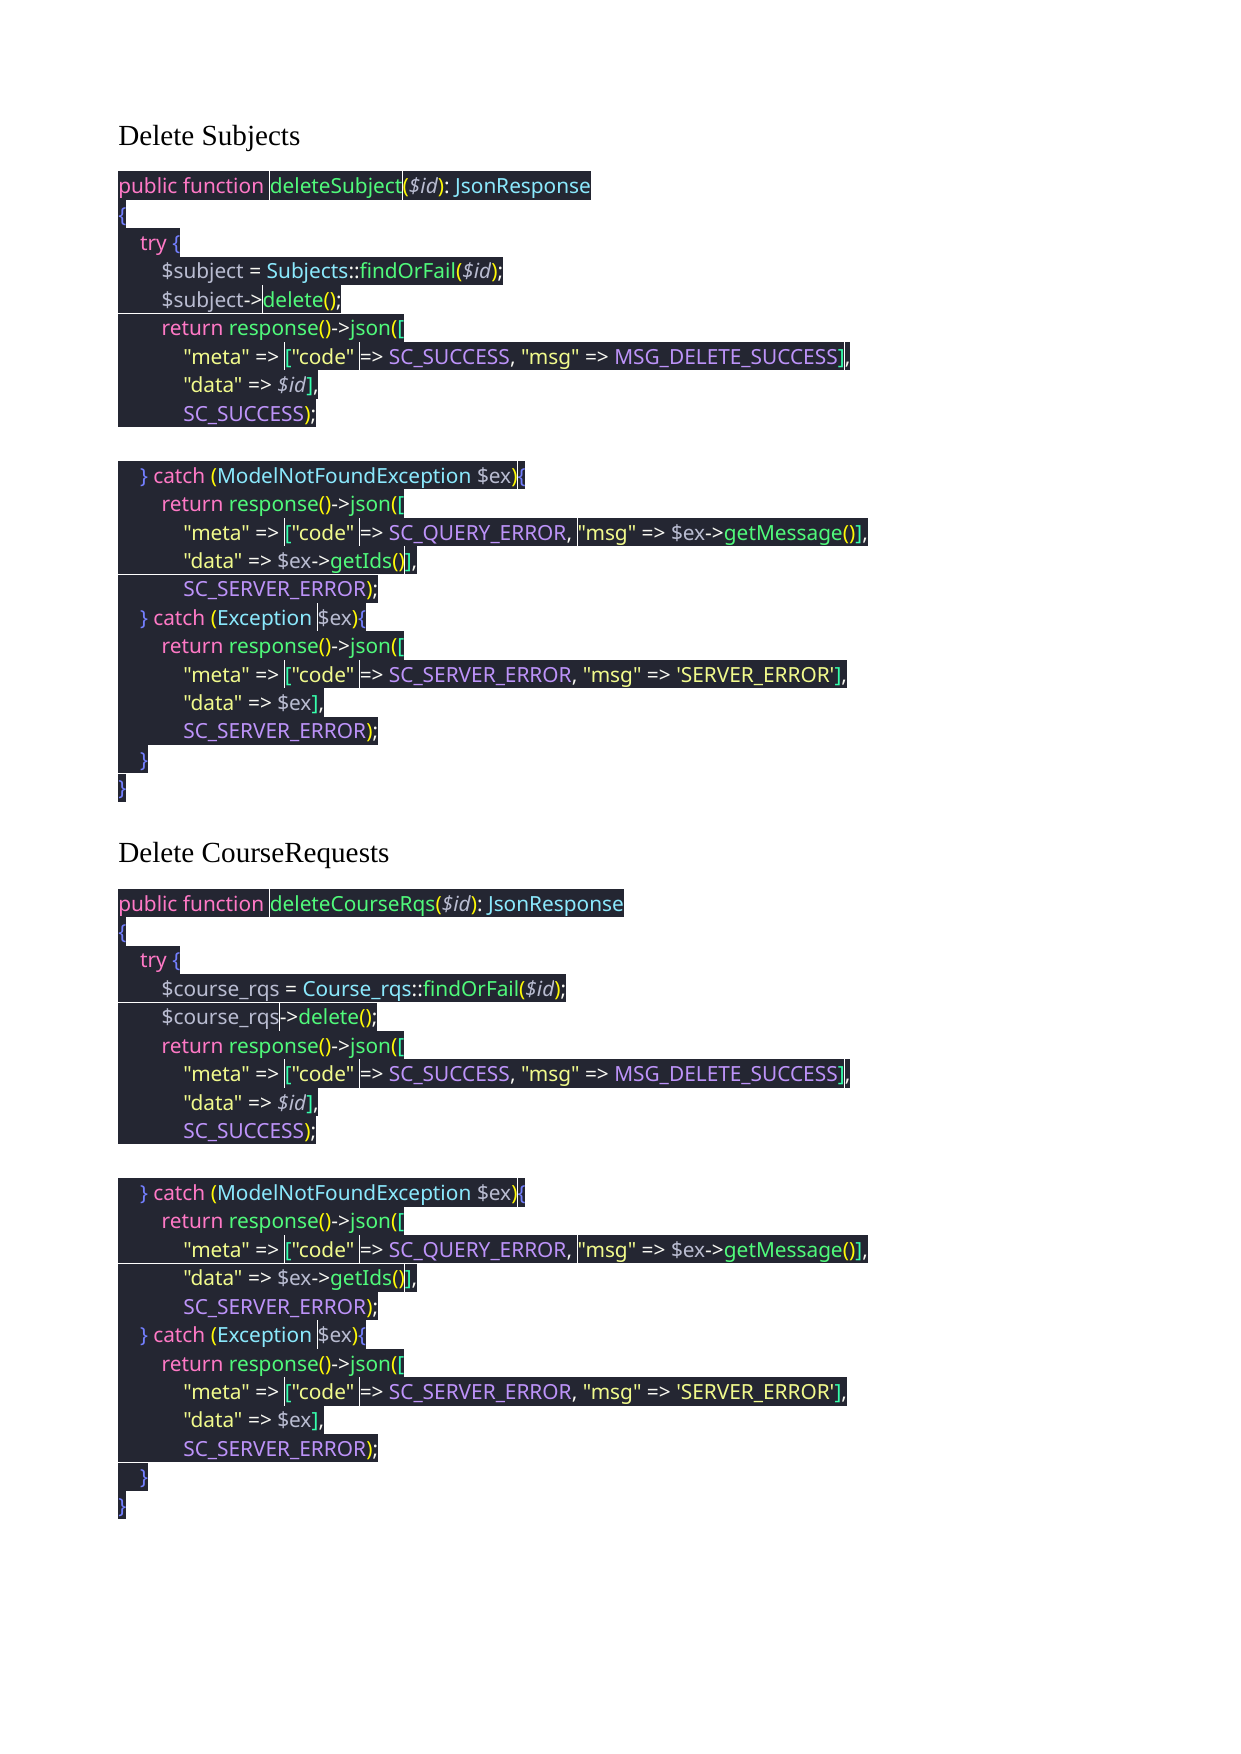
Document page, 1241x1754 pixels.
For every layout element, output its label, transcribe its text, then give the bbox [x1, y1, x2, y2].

text Delete Subjects [118, 118, 1122, 152]
text Delete CourseRequests [118, 836, 1122, 869]
text public function deleteSubject($id): JsonResponse { try { $subject = Subjects::findOrFail($id); $subject->delete(); return response()->json([ "meta" => ["code" => SC_SUCCESS, "msg" => MSG_DELETE_SUCCESS], "data" => $id], SC_SUCCESS); } catch (ModelNotFoundException $ex){ return response()->json([ "meta" => ["code" => SC_QUERY_ERROR, "msg" => $ex->getMessage()], "data" => $ex->getIds()], SC_SERVER_ERROR); } catch (Exception $ex){ return response()->json([ "meta" => ["code" => SC_SERVER_ERROR, "msg" => 'SERVER_ERROR'], "data" => $ex], SC_SERVER_ERROR); } } [118, 171, 1122, 802]
text public function deleteCourseRqs($id): JsonResponse { try { $course_rqs = Course_rqs::findOrFail($id); $course_rqs->delete(); return response()->json([ "meta" => ["code" => SC_SUCCESS, "msg" => MSG_DELETE_SUCCESS], "data" => $id], SC_SUCCESS); } catch (ModelNotFoundException $ex){ return response()->json([ "meta" => ["code" => SC_QUERY_ERROR, "msg" => $ex->getMessage()], "data" => $ex->getIds()], SC_SERVER_ERROR); } catch (Exception $ex){ return response()->json([ "meta" => ["code" => SC_SERVER_ERROR, "msg" => 'SERVER_ERROR'], "data" => $ex], SC_SERVER_ERROR); } } [118, 889, 1122, 1519]
